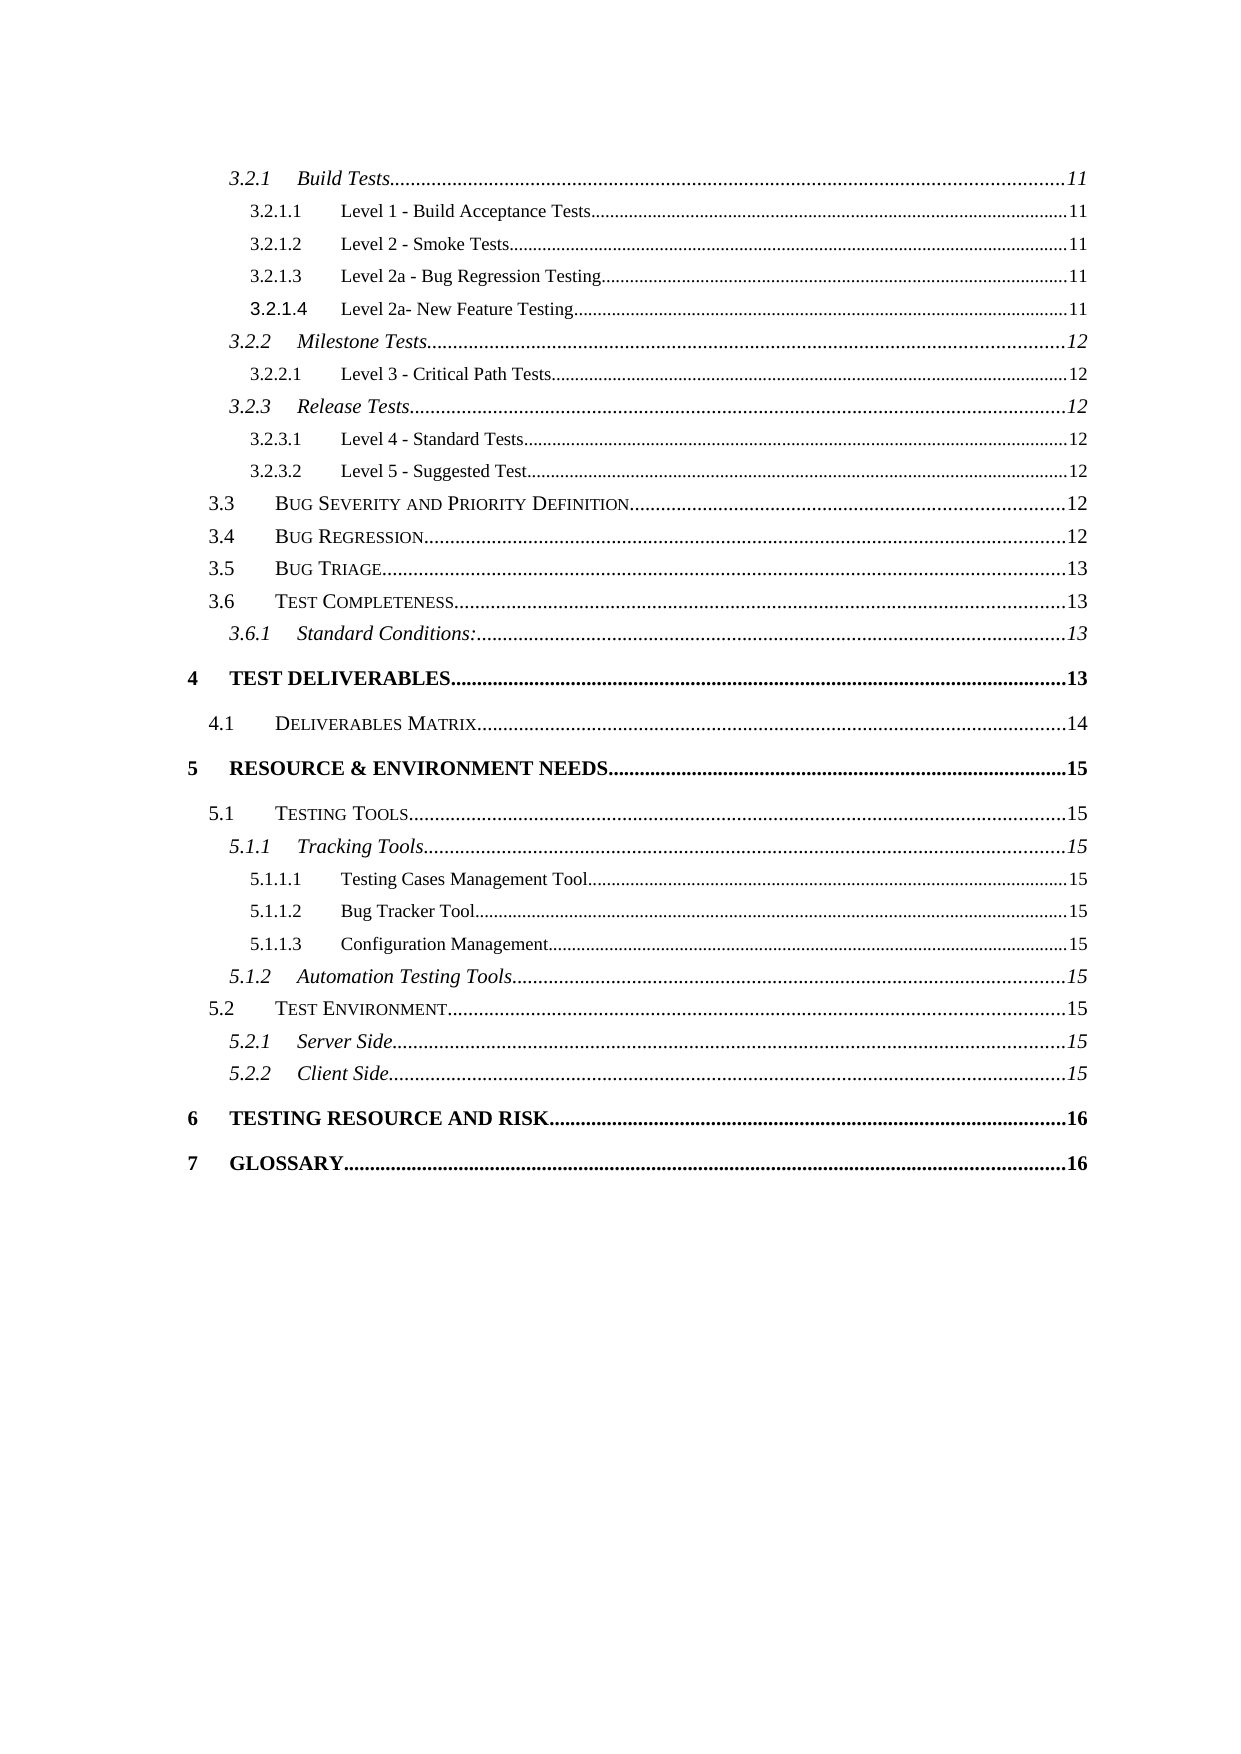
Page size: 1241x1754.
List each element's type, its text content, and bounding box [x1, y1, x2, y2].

text 3.2.3 Release Tests 12 [229, 389, 1053, 422]
text 4 Test Deliverables 13 [187, 662, 1053, 694]
text 3.2.1 Build Tests 11 [229, 162, 1053, 194]
text 7 Glossary 16 [187, 1147, 1053, 1179]
text 5.1.1 Tracking Tools 15 [229, 829, 1053, 862]
text 5.2 Test Environment 15 [208, 992, 1053, 1024]
text 5.2.2 Client Side 15 [229, 1057, 1053, 1089]
text 3.5 Bug Triage 13 [208, 552, 1053, 584]
text 3.2.1.3 Level 2a - Bug Regression Testing 11 [250, 259, 1053, 292]
text 3.2.1.1 Level 1 - Build Acceptance Tests 11 [250, 194, 1053, 227]
text 5.1.1.2 Bug Tracker Tool 15 [250, 894, 1053, 927]
text 5.2.1 Server Side 15 [229, 1024, 1053, 1057]
text 3.2.2.1 Level 3 - Critical Path Tests 12 [250, 357, 1053, 389]
text 6 Testing Resource and risk 16 [187, 1102, 1053, 1134]
text 3.2.3.1 Level 4 - Standard Tests 12 [250, 422, 1053, 454]
text 3.2.3.2 Level 5 - Suggested Test 12 [250, 454, 1053, 487]
text 5 Resource & Environment Needs 15 [187, 752, 1053, 784]
text 5.1 Testing Tools 15 [208, 797, 1053, 829]
text 5.1.2 Automation Testing Tools 15 [229, 959, 1053, 992]
text 3.3 Bug Severity and Priority Definition 12 [208, 487, 1053, 519]
text 3.4 Bug Regression 12 [208, 519, 1053, 552]
text 3.6 Test Completeness 13 [208, 584, 1053, 617]
text 3.6.1 Standard Conditions: 13 [229, 617, 1053, 649]
text 3.2.1.2 Level 2 - Smoke Tests 11 [250, 227, 1053, 259]
text 5.1.1.3 Configuration Management 15 [250, 927, 1053, 959]
text 5.1.1.1 Testing Cases Management Tool 15 [250, 862, 1053, 894]
text 3.2.1.4 Level 2a- New Feature Testing 11 [250, 292, 1053, 324]
text 4.1 Deliverables Matrix 14 [208, 707, 1053, 739]
text 3.2.2 Milestone Tests 12 [229, 324, 1053, 357]
